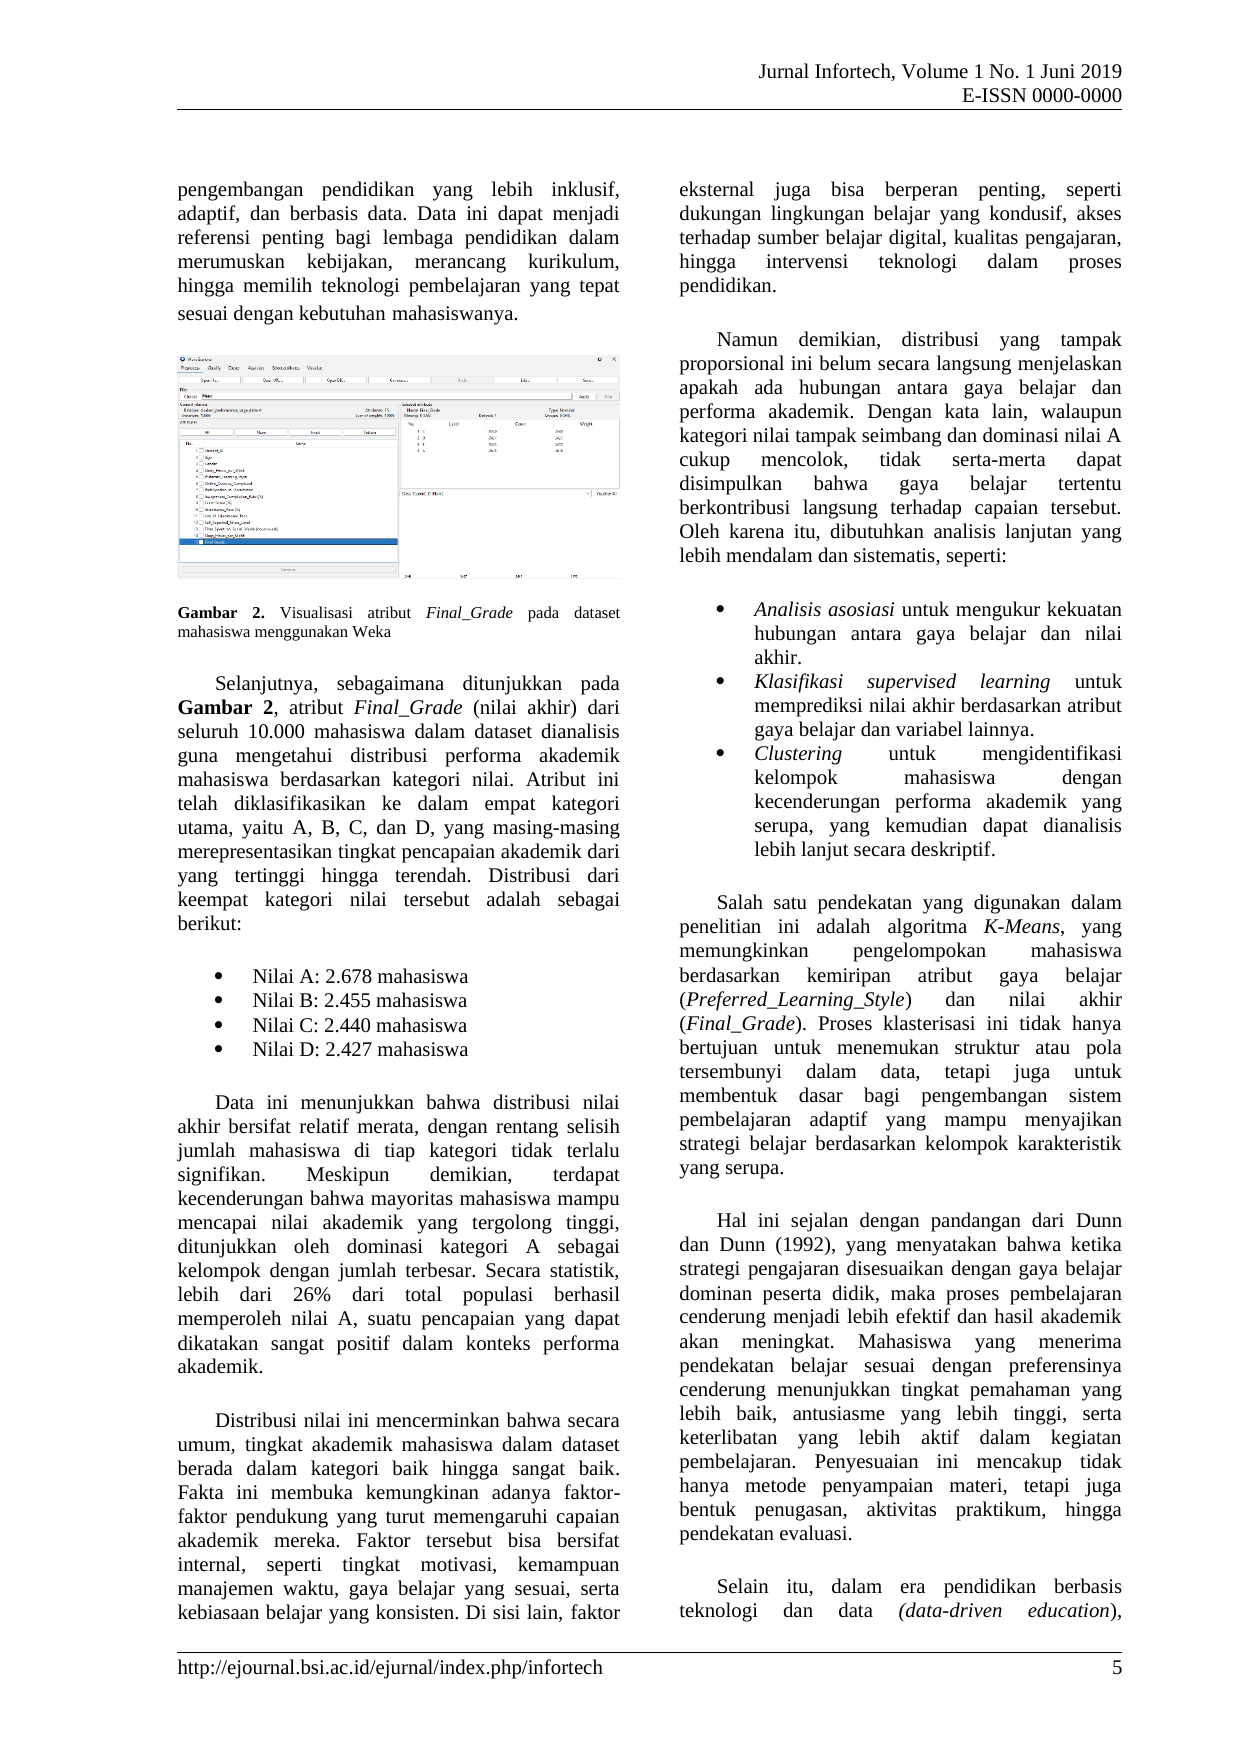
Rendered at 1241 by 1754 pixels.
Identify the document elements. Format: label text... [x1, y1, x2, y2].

text Namun demikian, distribusi yang tampak proporsional ini belum secara langsung menjelaskan apakah ada hubungan antara gaya belajar dan performa akademik. Dengan kata lain, walaupun kategori nilai tampak seimbang dan dominasi nilai A cukup mencolok, tidak serta-merta dapat disimpulkan bahwa gaya belajar tertentu berkontribusi langsung terhadap capaian tersebut. Oleh karena itu, dibutuhkan analisis lanjutan yang lebih mendalam dan sistematis, seperti: [679, 327, 1122, 567]
picture [177, 355, 620, 579]
text Hal ini sejalan dengan pandangan dari Dunn dan Dunn (1992), yang menyatakan bahwa ketika strategi pengajaran disesuaikan dengan gaya belajar dominan peserta didik, maka proses pembelajaran cenderung menjadi lebih efektif dan hasil akademik akan meningkat. Mahasiswa yang menerima pendekatan belajar sesuai dengan preferensinya cenderung menunjukkan tingkat pemahaman yang lebih baik, antusiasme yang lebih tinggi, serta keterlibatan yang lebih aktif dalam kegiatan pembelajaran. Penyesuaian ini mencakup tidak hanya metode penyampaian materi, tetapi juga bentuk penugasan, aktivitas praktikum, hingga pendekatan evaluasi. [679, 1208, 1122, 1545]
list Nilai D: 2.427 mahasiswa [215, 1037, 620, 1061]
list Analisis asosiasi untuk mengukur kekuatan hubungan antara gaya belajar dan nilai akhir. [717, 596, 1122, 669]
text Salah satu pendekatan yang digunakan dalam penelitian ini adalah algoritma K-Means, yang memungkinkan pengelompokan mahasiswa berdasarkan kemiripan atribut gaya belajar (Preferred_Learning_Style) dan nilai akhir (Final_Grade). Proses klasterisasi ini tidak hanya bertujuan untuk menemukan struktur atau pola tersembunyi dalam data, tetapi juga untuk membentuk dasar bagi pengembangan sistem pembelajaran adaptif yang mampu menyajikan strategi belajar berdasarkan kelompok karakteristik yang serupa. [679, 890, 1122, 1179]
text Data ini menunjukkan bahwa distribusi nilai akhir bersifat relatif merata, dengan rentang selisih jumlah mahasiswa di tiap kategori tidak terlalu signifikan. Meskipun demikian, terdapat kecenderungan bahwa mayoritas mahasiswa mampu mencapai nilai akademik yang tergolong tinggi, ditunjukkan oleh dominasi kategori A sebagai kelompok dengan jumlah terbesar. Secara statistik, lebih dari 26% dari total populasi berhasil memperoleh nilai A, suatu pencapaian yang dapat dikatakan sangat positif dalam konteks performa akademik. [177, 1090, 620, 1378]
list Nilai B: 2.455 mahasiswa [215, 988, 620, 1012]
list Nilai C: 2.440 mahasiswa [215, 1012, 620, 1037]
text Selanjutnya, sebagaimana ditunjukkan pada Gambar 2, atribut Final_Grade (nilai akhir) dari seluruh 10.000 mahasiswa dalam dataset dianalisis guna mengetahui distribusi performa akademik mahasiswa berdasarkan kategori nilai. Atribut ini telah diklasifikasikan ke dalam empat kategori utama, yaitu A, B, C, dan D, yang masing-masing merepresentasikan tingkat pencapaian akademik dari yang tertinggi hingga terendah. Distribusi dari keempat kategori nilai tersebut adalah sebagai berikut: [177, 671, 620, 935]
list Klasifikasi supervised learning untuk memprediksi nilai akhir berdasarkan atribut gaya belajar dan variabel lainnya. [717, 669, 1122, 741]
list Nilai A: 2.678 mahasiswa [215, 964, 620, 988]
list Clustering untuk mengidentifikasi kelompok mahasiswa dengan kecenderungan performa akademik yang serupa, yang kemudian dapat dianalisis lebih lanjut secara deskriptif. [717, 741, 1122, 861]
text Gambar 2. Visualisasi atribut Final_Grade pada dataset mahasiswa menggunakan Weka [177, 603, 620, 641]
